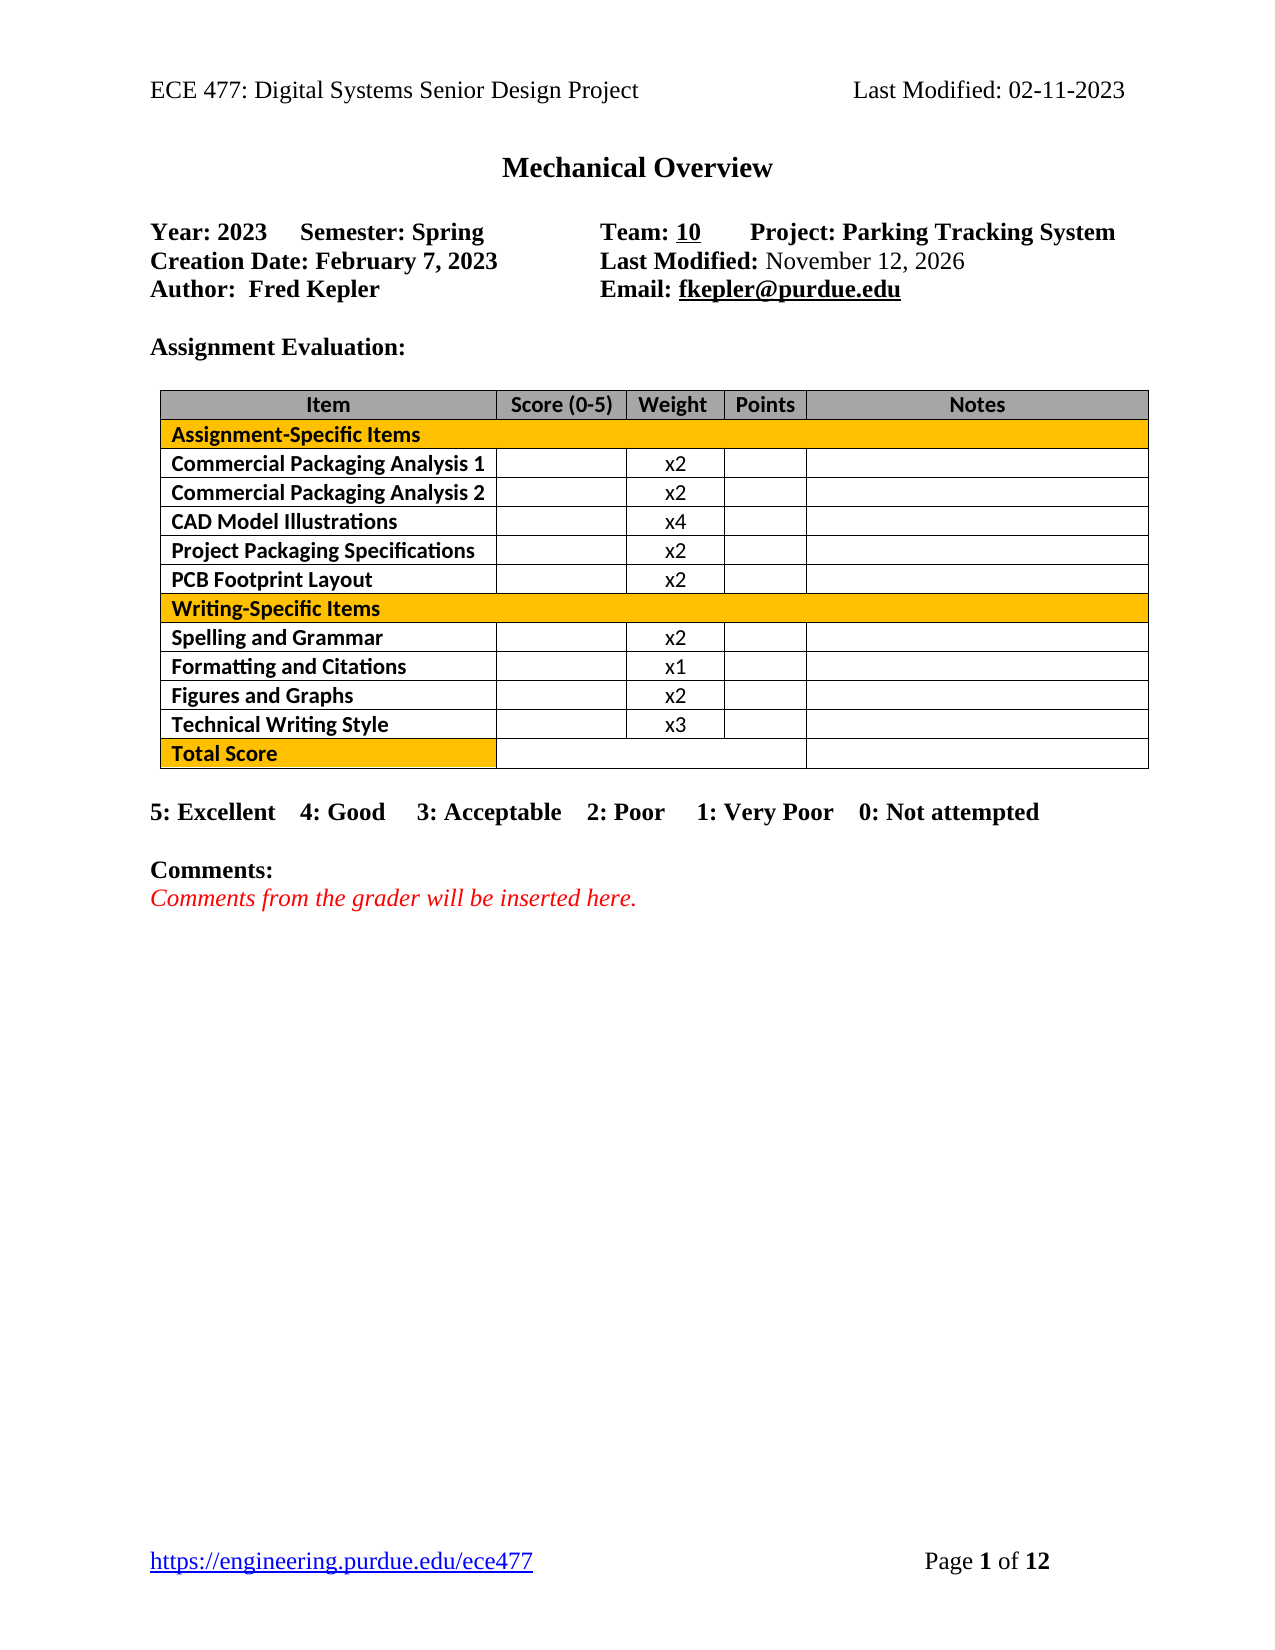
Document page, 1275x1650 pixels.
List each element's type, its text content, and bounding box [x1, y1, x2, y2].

table_cell [497, 652, 626, 680]
title 5: Excellent 4: Good 3: Acceptable 2: Poor 1: Very Poor 0: Not attempted [150, 797, 1125, 826]
table_cell [807, 449, 1148, 477]
table_cell [807, 681, 1148, 709]
table_header Score (0-5) [497, 391, 626, 419]
table_cell [725, 478, 806, 506]
table_cell [497, 623, 626, 651]
table_cell x3 [627, 710, 724, 738]
table_header Item [161, 391, 496, 419]
title Mechanical Overview [150, 150, 1125, 183]
table_cell [807, 565, 1148, 593]
table_cell [497, 739, 806, 767]
title Comments from the grader will be inserted here. [150, 883, 1125, 912]
table_cell [497, 681, 626, 709]
table_cell [497, 565, 626, 593]
title Creation Date: February 7, 2023 Last Modified: February 11, 2023 [150, 246, 1125, 274]
table_cell [807, 623, 1148, 651]
table_header Notes [807, 391, 1148, 419]
table_cell [807, 739, 1148, 767]
table_cell [807, 710, 1148, 738]
table_cell Commercial Packaging Analysis 1 [161, 449, 496, 477]
table_cell [725, 710, 806, 738]
table_cell Assignment-Specific Items [161, 420, 1148, 448]
table_cell Project Packaging Specifications [161, 536, 496, 564]
table_cell Commercial Packaging Analysis 2 [161, 478, 496, 506]
table_cell [497, 710, 626, 738]
table_cell x2 [627, 623, 724, 651]
table_cell x1 [627, 652, 724, 680]
table_cell x2 [627, 565, 724, 593]
table_cell Formatting and Citations [161, 652, 496, 680]
table_cell [725, 681, 806, 709]
table_cell [807, 652, 1148, 680]
table_cell [497, 536, 626, 564]
table_header Weight [627, 391, 724, 419]
title Author: Fred Kepler Email: fkepler@purdue.edu [150, 274, 1125, 303]
table_header Points [725, 391, 806, 419]
table_cell Technical Writing Style [161, 710, 496, 738]
table_cell [725, 449, 806, 477]
table_cell PCB Footprint Layout [161, 565, 496, 593]
table_cell [725, 565, 806, 593]
table_cell x2 [627, 536, 724, 564]
table_cell x2 [627, 681, 724, 709]
table_cell x2 [627, 449, 724, 477]
table_cell [725, 536, 806, 564]
table_cell [807, 478, 1148, 506]
table_cell [725, 623, 806, 651]
title Year: 2023 Semester: Spring Team: 10 Project: Parking Tracking System [150, 217, 1125, 246]
table_cell CAD Model Illustrations [161, 507, 496, 535]
table_cell [497, 507, 626, 535]
table_cell Spelling and Grammar [161, 623, 496, 651]
table_cell [807, 507, 1148, 535]
table_cell [725, 652, 806, 680]
table_cell [807, 536, 1148, 564]
table_cell [497, 449, 626, 477]
table_cell [725, 507, 806, 535]
table_cell x4 [627, 507, 724, 535]
table_cell Figures and Graphs [161, 681, 496, 709]
title Assignment Evaluation: [150, 332, 1125, 361]
table_cell [497, 478, 626, 506]
title Comments: [150, 855, 1125, 883]
table_cell Writing-Specific Items [161, 594, 1148, 622]
table_cell x2 [627, 478, 724, 506]
table_cell Total Score [161, 739, 496, 767]
